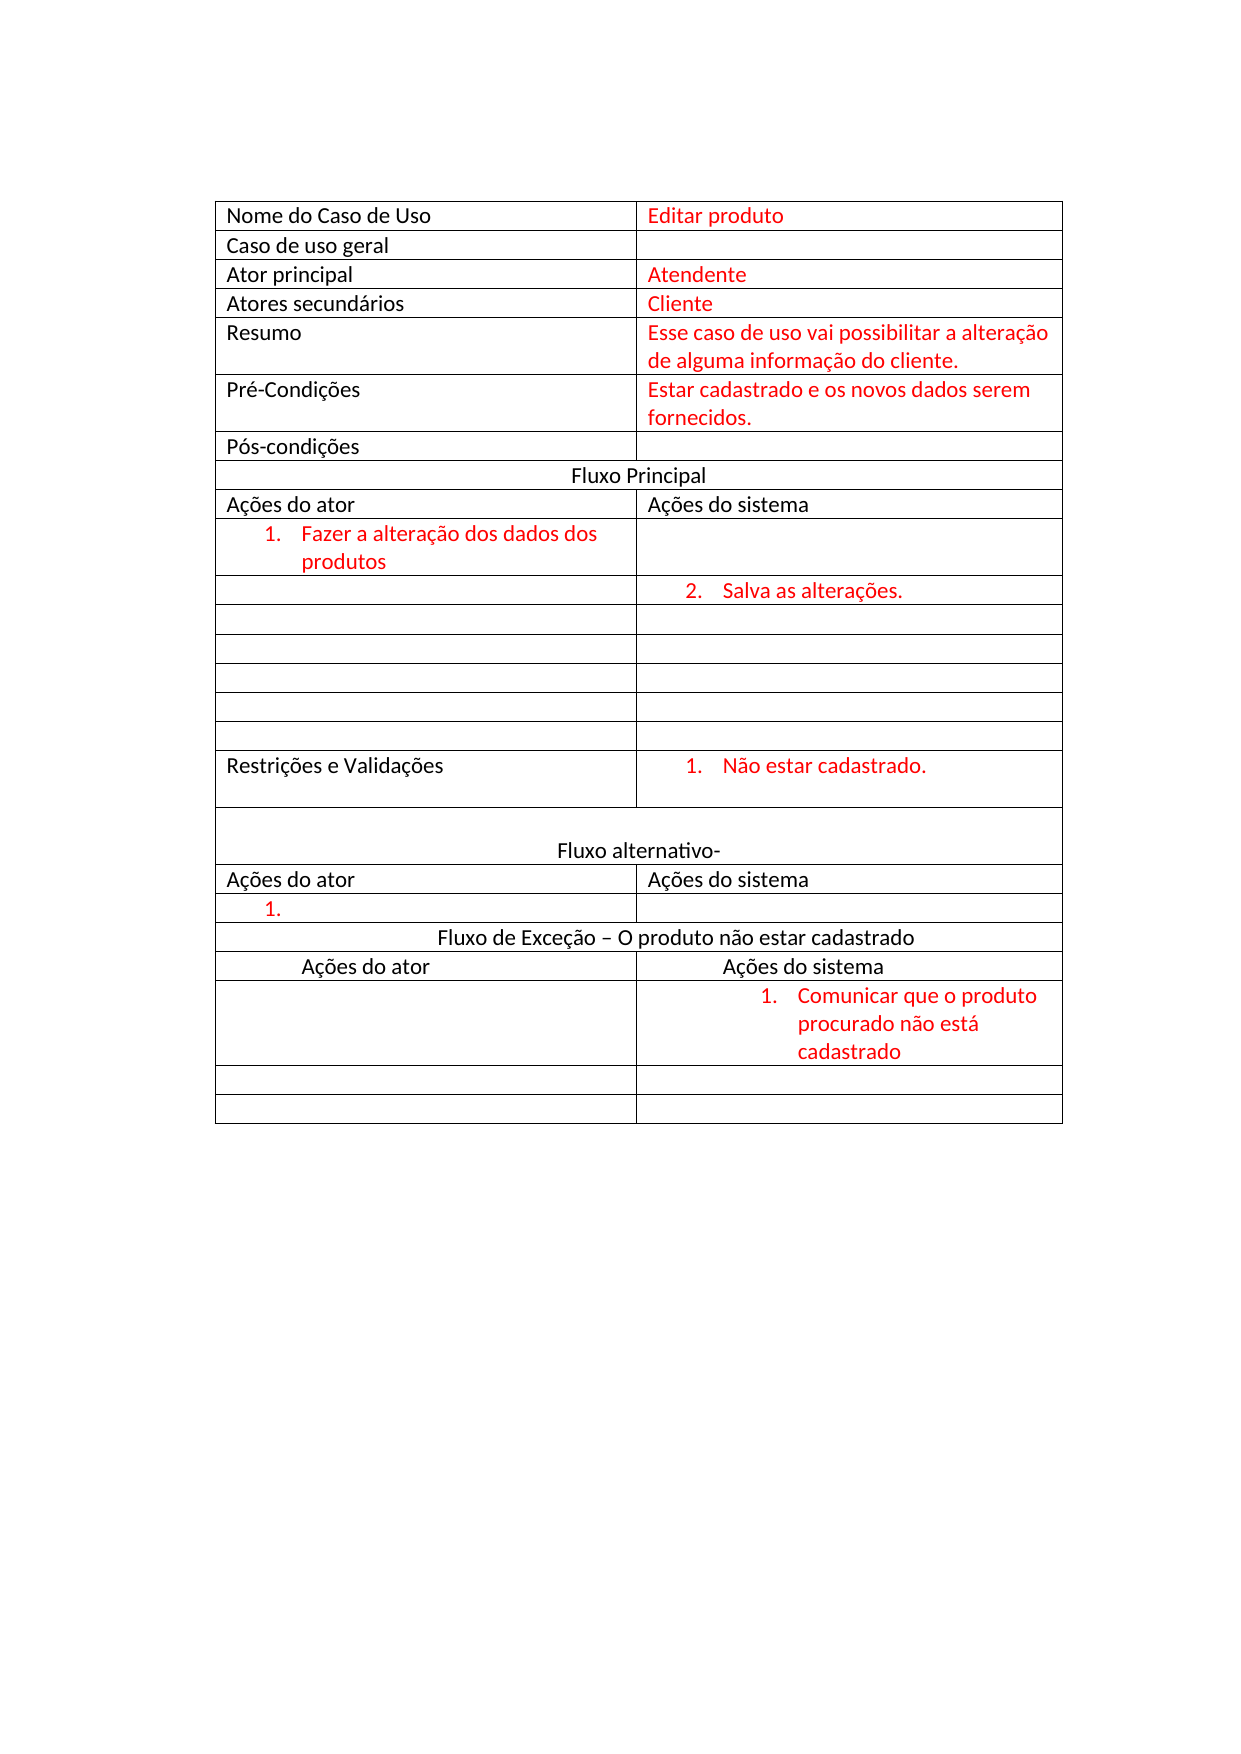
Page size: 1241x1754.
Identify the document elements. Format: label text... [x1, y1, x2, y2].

table_cell Salva as alterações. [637, 576, 1062, 604]
table_cell Ator principal [216, 260, 636, 288]
table_cell [216, 808, 1062, 836]
table_cell [216, 981, 636, 1065]
table_cell Fluxo Principal [216, 461, 1062, 489]
table_cell [637, 894, 1062, 922]
table_cell [637, 1066, 1062, 1094]
table_header Editar produto [637, 202, 1062, 230]
table_cell [216, 693, 636, 721]
table_cell Ações do ator [216, 952, 636, 980]
table_header Nome do Caso de Uso [216, 202, 636, 230]
table_cell Cliente [637, 289, 1062, 317]
table_cell [216, 894, 636, 922]
table_cell Fluxo alternativo- [216, 836, 1062, 864]
table_cell [637, 231, 1062, 259]
table_cell [216, 664, 636, 692]
table_cell Fazer a alteração dos dados dos produtos [216, 519, 636, 575]
table_cell [216, 1095, 636, 1123]
table_cell [637, 664, 1062, 692]
table_cell Restrições e Validações [216, 751, 636, 807]
table_cell Ações do sistema [637, 865, 1062, 893]
table_cell Esse caso de uso vai possibilitar a alteração de alguma informação do cliente. [637, 318, 1062, 374]
table_cell Não estar cadastrado. [637, 751, 1062, 807]
table_cell [637, 722, 1062, 750]
table_cell Pré-Condições [216, 375, 636, 431]
table_cell [637, 1095, 1062, 1123]
table_cell [637, 635, 1062, 662]
table_cell Atores secundários [216, 289, 636, 317]
table_cell Pós-condições [216, 432, 636, 460]
table_cell Caso de uso geral [216, 231, 636, 259]
table_cell [637, 605, 1062, 633]
table_cell [216, 576, 636, 604]
table_cell Ações do ator [216, 490, 636, 518]
table_cell [216, 605, 636, 633]
table_cell Fluxo de Exceção – O produto não estar cadastrado [216, 923, 1062, 951]
table_cell Resumo [216, 318, 636, 374]
table_cell [216, 1066, 636, 1094]
table_cell [637, 693, 1062, 721]
table_cell Ações do sistema [637, 490, 1062, 518]
table_cell Ações do ator [216, 865, 636, 893]
table_cell [637, 519, 1062, 575]
table_cell Atendente [637, 260, 1062, 288]
table_cell Ações do sistema [637, 952, 1062, 980]
table_cell Estar cadastrado e os novos dados serem fornecidos. [637, 375, 1062, 431]
table_cell [216, 635, 636, 662]
table_cell [216, 722, 636, 750]
table_cell Comunicar que o produto procurado não está cadastrado [637, 981, 1062, 1065]
table_cell [637, 432, 1062, 460]
